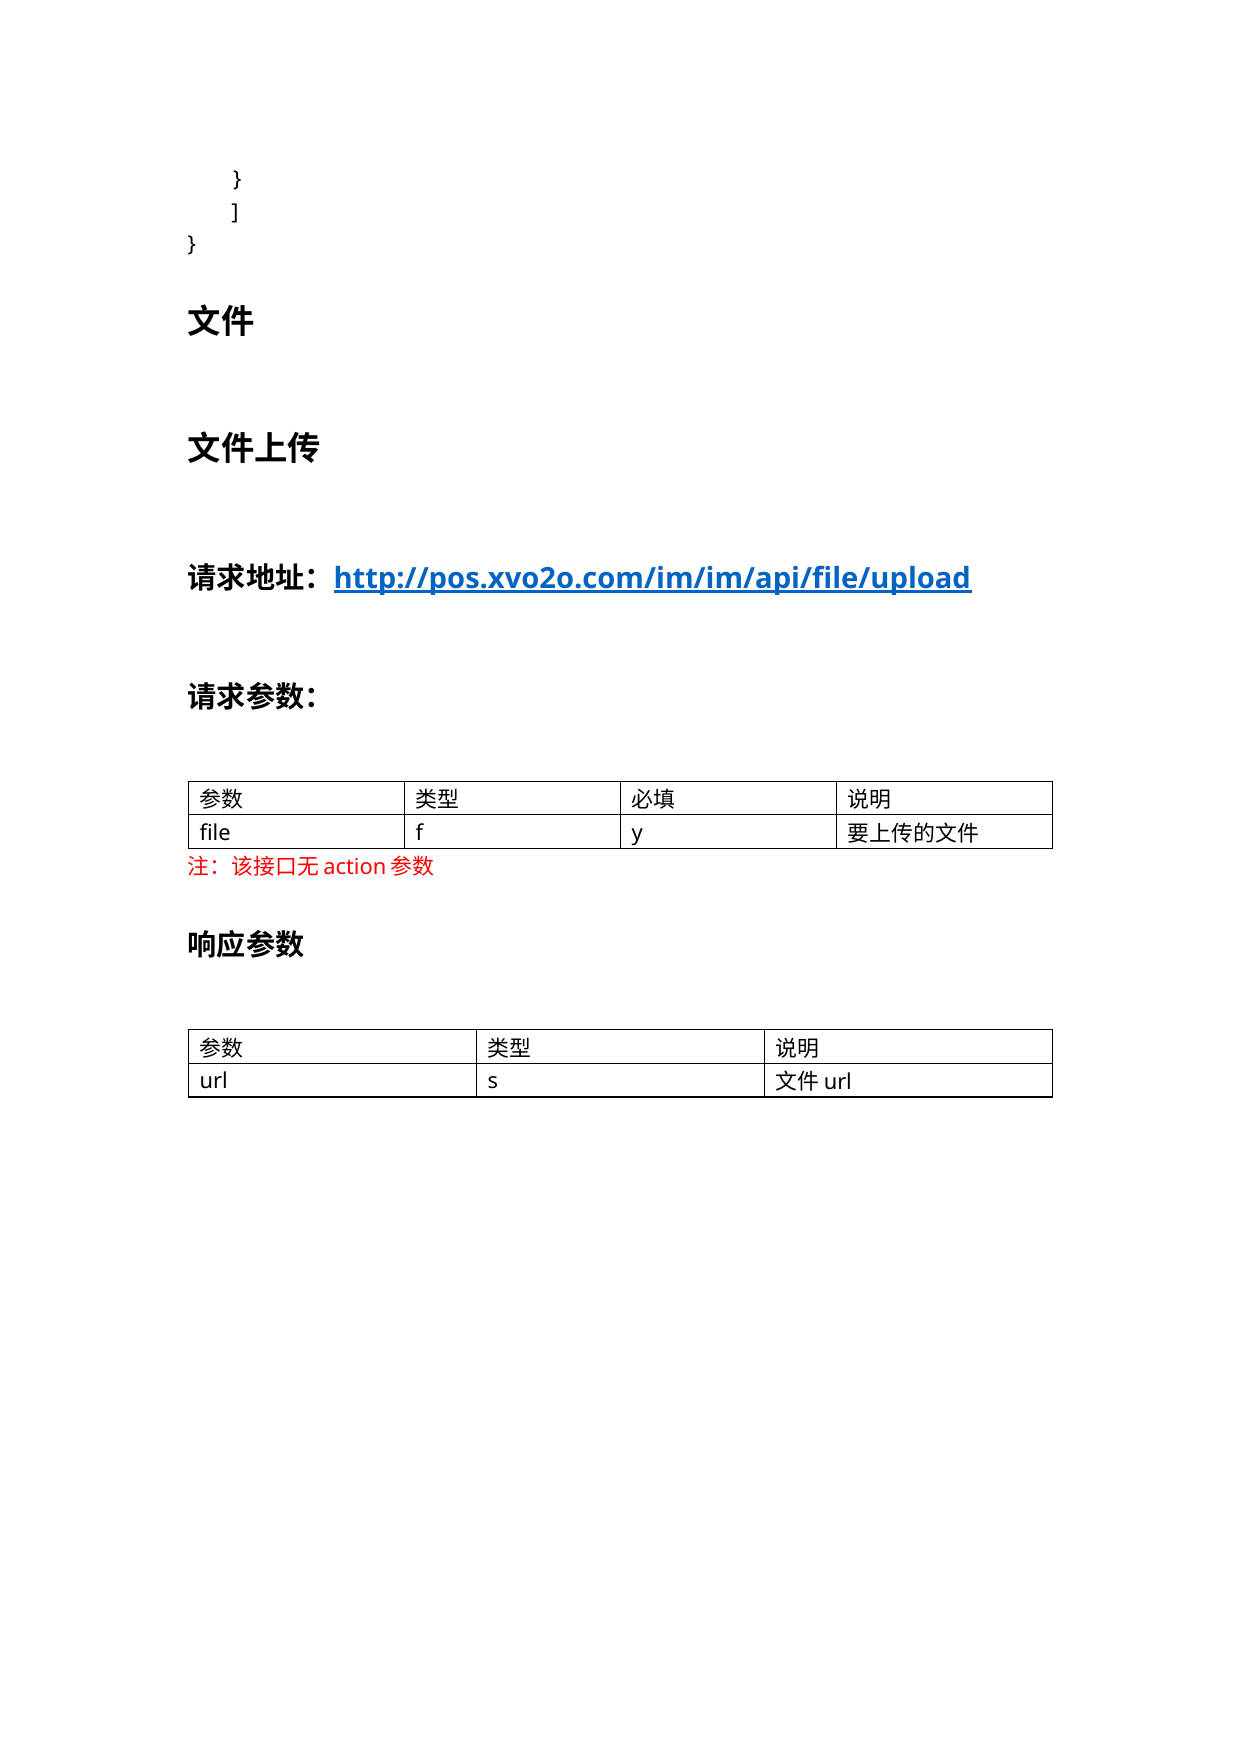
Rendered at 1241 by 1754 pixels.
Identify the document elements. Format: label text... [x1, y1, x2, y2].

subtitle 响应参数 [187, 911, 1053, 976]
subtitle 请求参数： [187, 662, 1053, 727]
subtitle 文件 [187, 287, 1053, 352]
table_header 类型 [477, 1030, 764, 1063]
table_cell s [477, 1064, 764, 1096]
subtitle 文件上传 [187, 414, 1053, 479]
subtitle 请求地址：http://pos.xvo2o.com/im/im/api/file/upload [187, 543, 1053, 608]
text ] [187, 194, 1053, 227]
table_cell file [189, 815, 404, 848]
table_header 参数 [189, 1030, 476, 1063]
table_cell y [621, 815, 836, 848]
text 注：该接口无action参数 [187, 849, 1053, 881]
text } [187, 162, 1053, 194]
table_header 说明 [765, 1030, 1052, 1063]
table_header 类型 [405, 782, 620, 814]
table_cell url [189, 1064, 476, 1096]
table_cell 文件url [765, 1064, 1052, 1096]
table_header 必填 [621, 782, 836, 814]
table_cell 要上传的文件 [837, 815, 1052, 848]
text } [187, 227, 1053, 259]
table_cell f [405, 815, 620, 848]
table_header 说明 [837, 782, 1052, 814]
table_header 参数 [189, 782, 404, 814]
